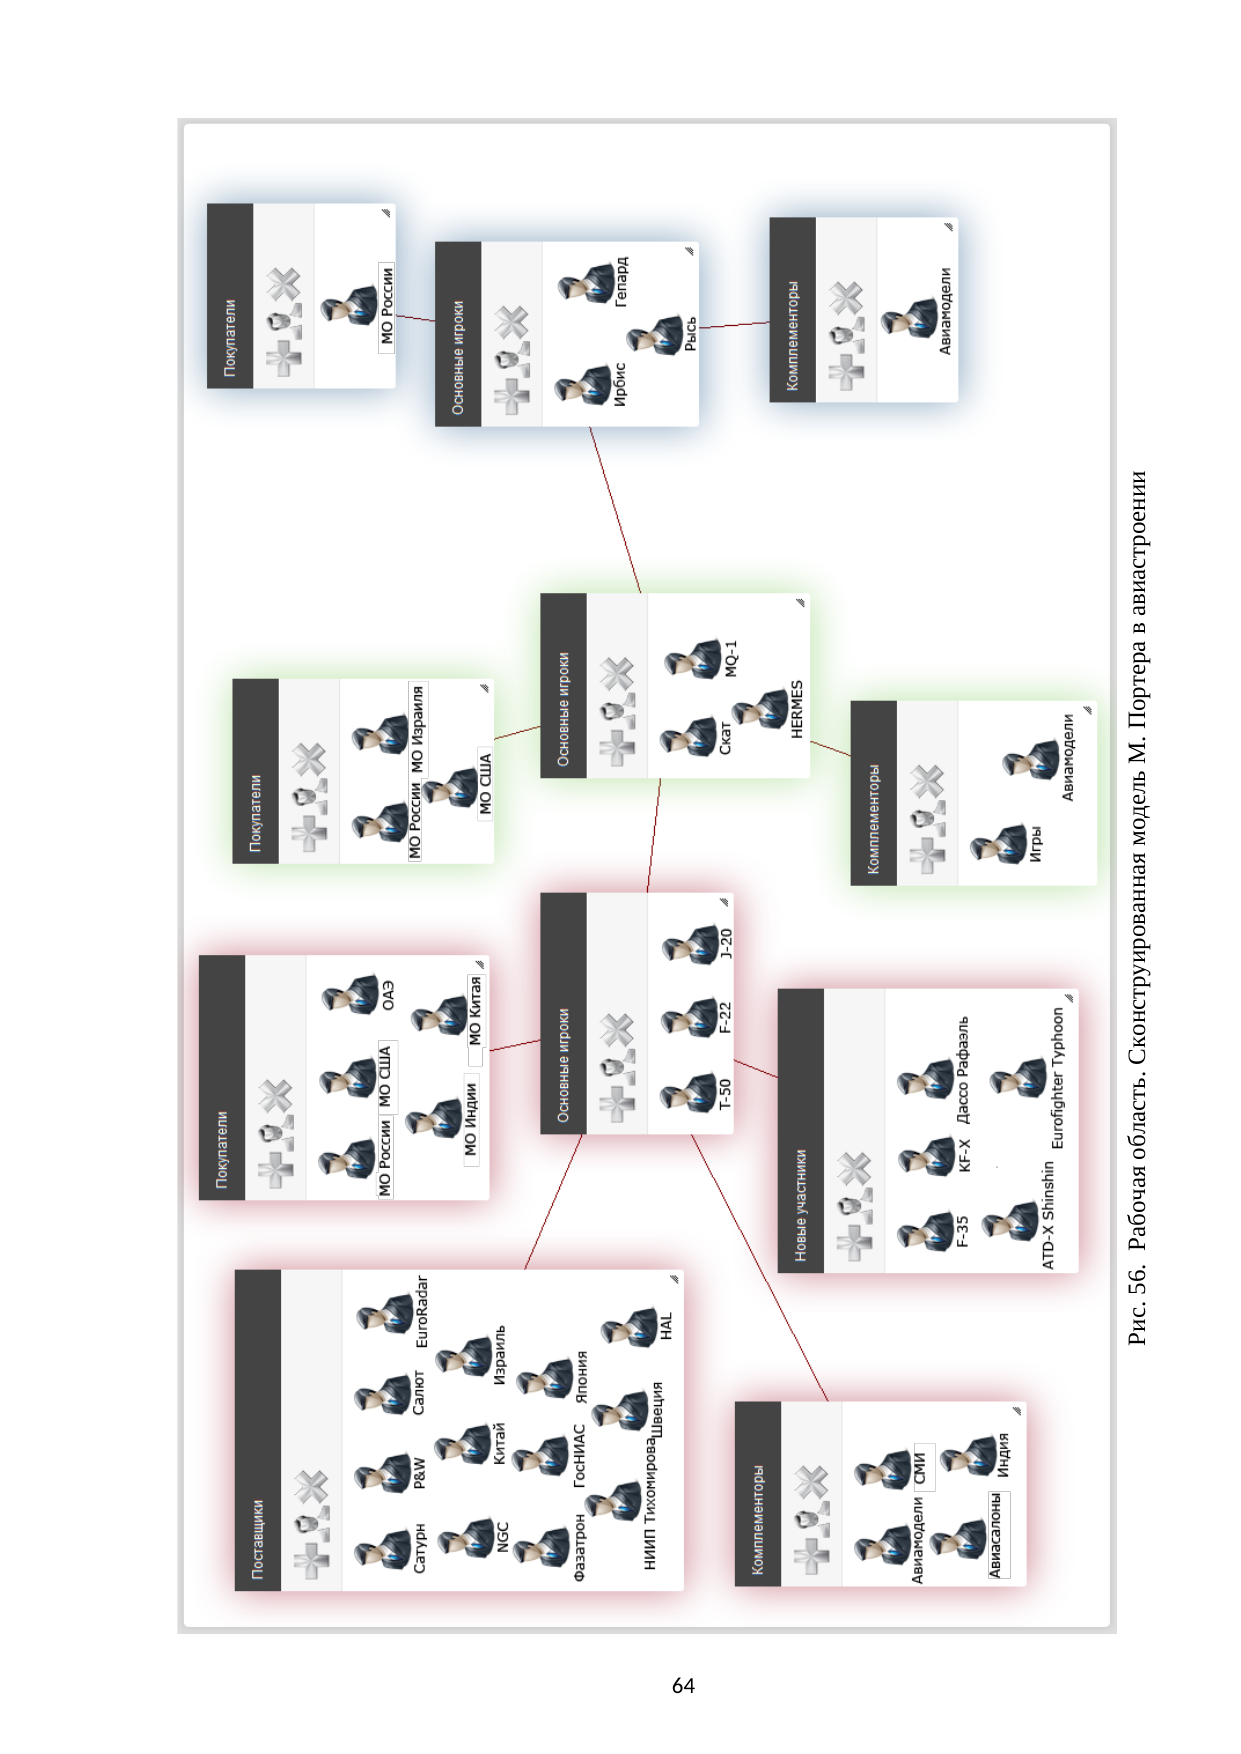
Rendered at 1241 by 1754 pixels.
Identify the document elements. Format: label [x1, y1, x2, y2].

picture [177, 118, 1117, 1634]
